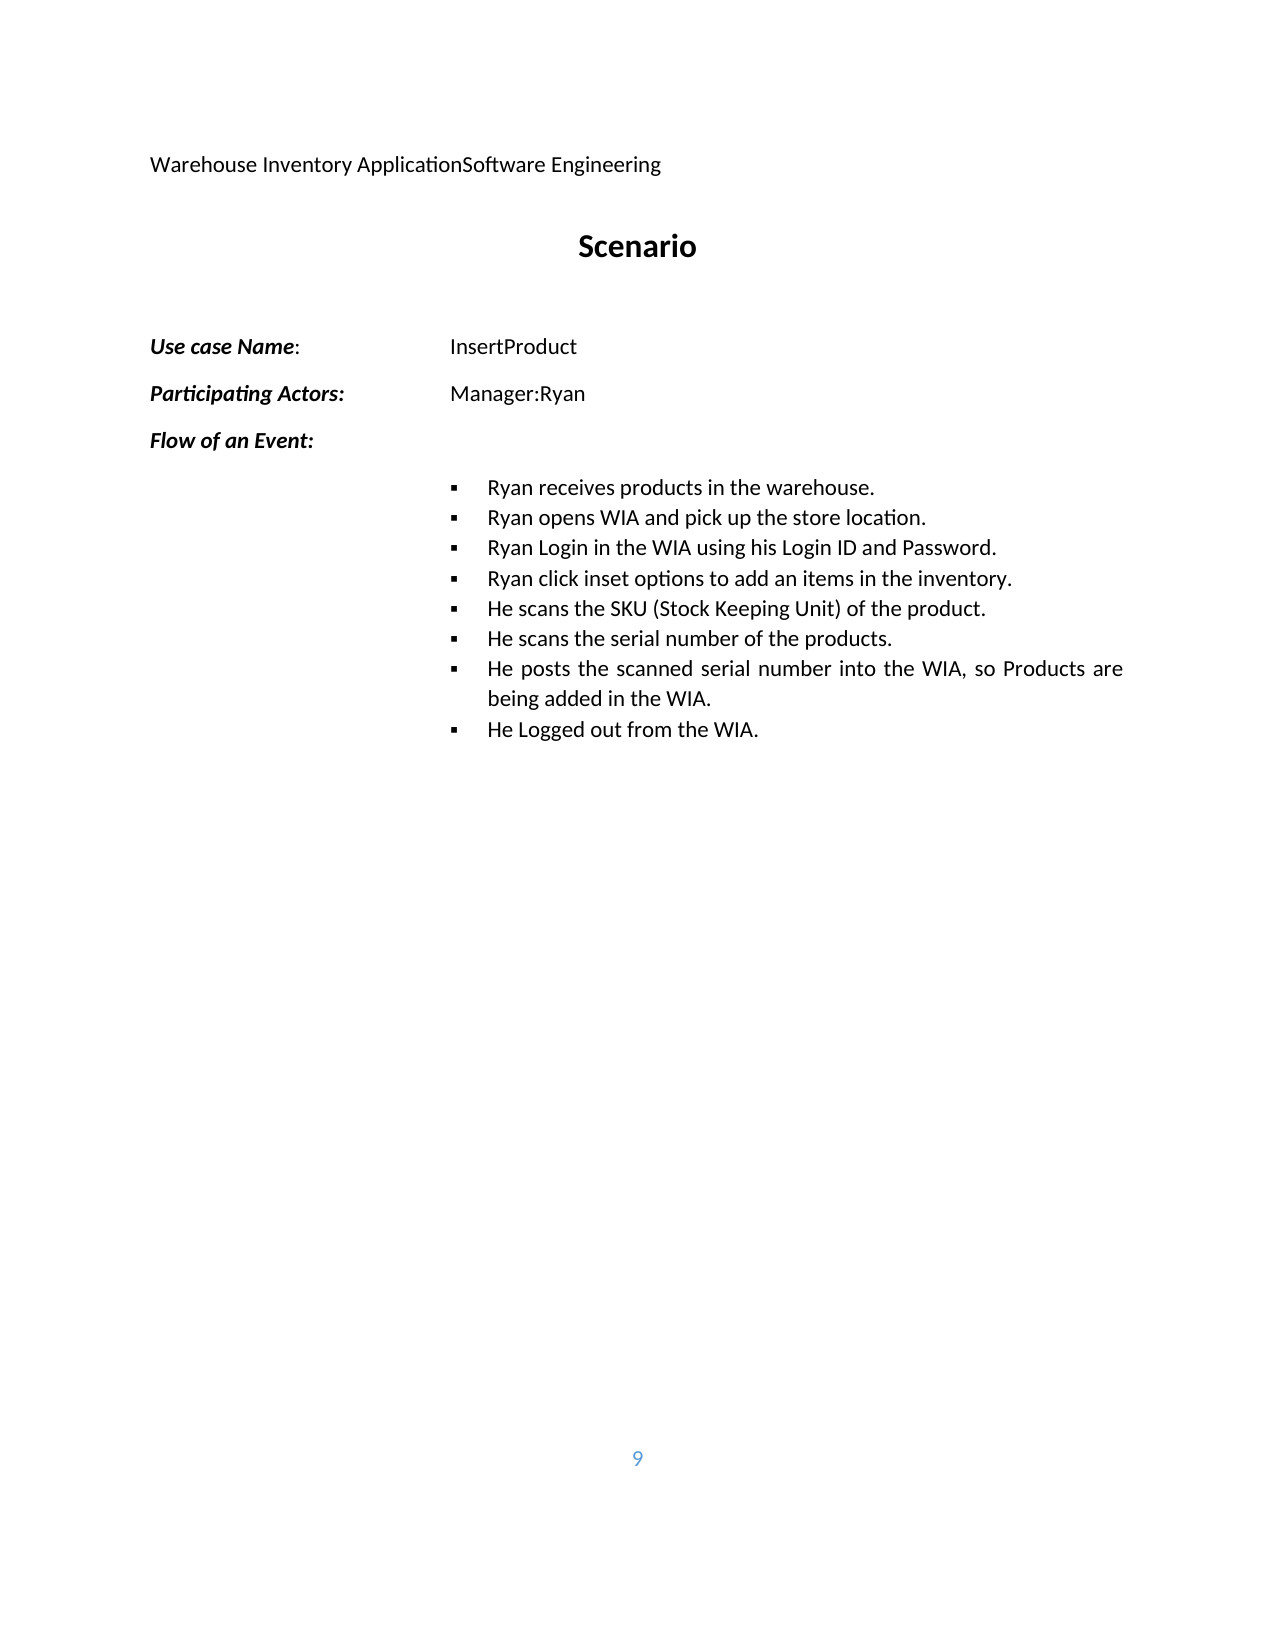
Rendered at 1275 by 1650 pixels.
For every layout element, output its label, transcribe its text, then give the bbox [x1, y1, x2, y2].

list Ryan opens WIA and pick up the store location. [450, 503, 1125, 531]
list He posts the scanned serial number into the WIA, so Products are being added in the WIA. [450, 654, 1125, 712]
list Ryan receives products in the warehouse. [450, 473, 1125, 501]
text Participating Actors: Manager:Ryan [150, 379, 1125, 407]
list He Logged out from the WIA. [450, 715, 1125, 743]
list Ryan Login in the WIA using his Login ID and Password. [450, 533, 1125, 561]
text Flow of an Event: [150, 426, 1125, 454]
text Use case Name: InsertProduct [150, 332, 1125, 360]
list Ryan click inset options to add an items in the inventory. [450, 564, 1125, 592]
list He scans the serial number of the products. [450, 624, 1125, 652]
list He scans the SKU (Stock Keeping Unit) of the product. [450, 594, 1125, 622]
text Scenario [150, 225, 1125, 266]
